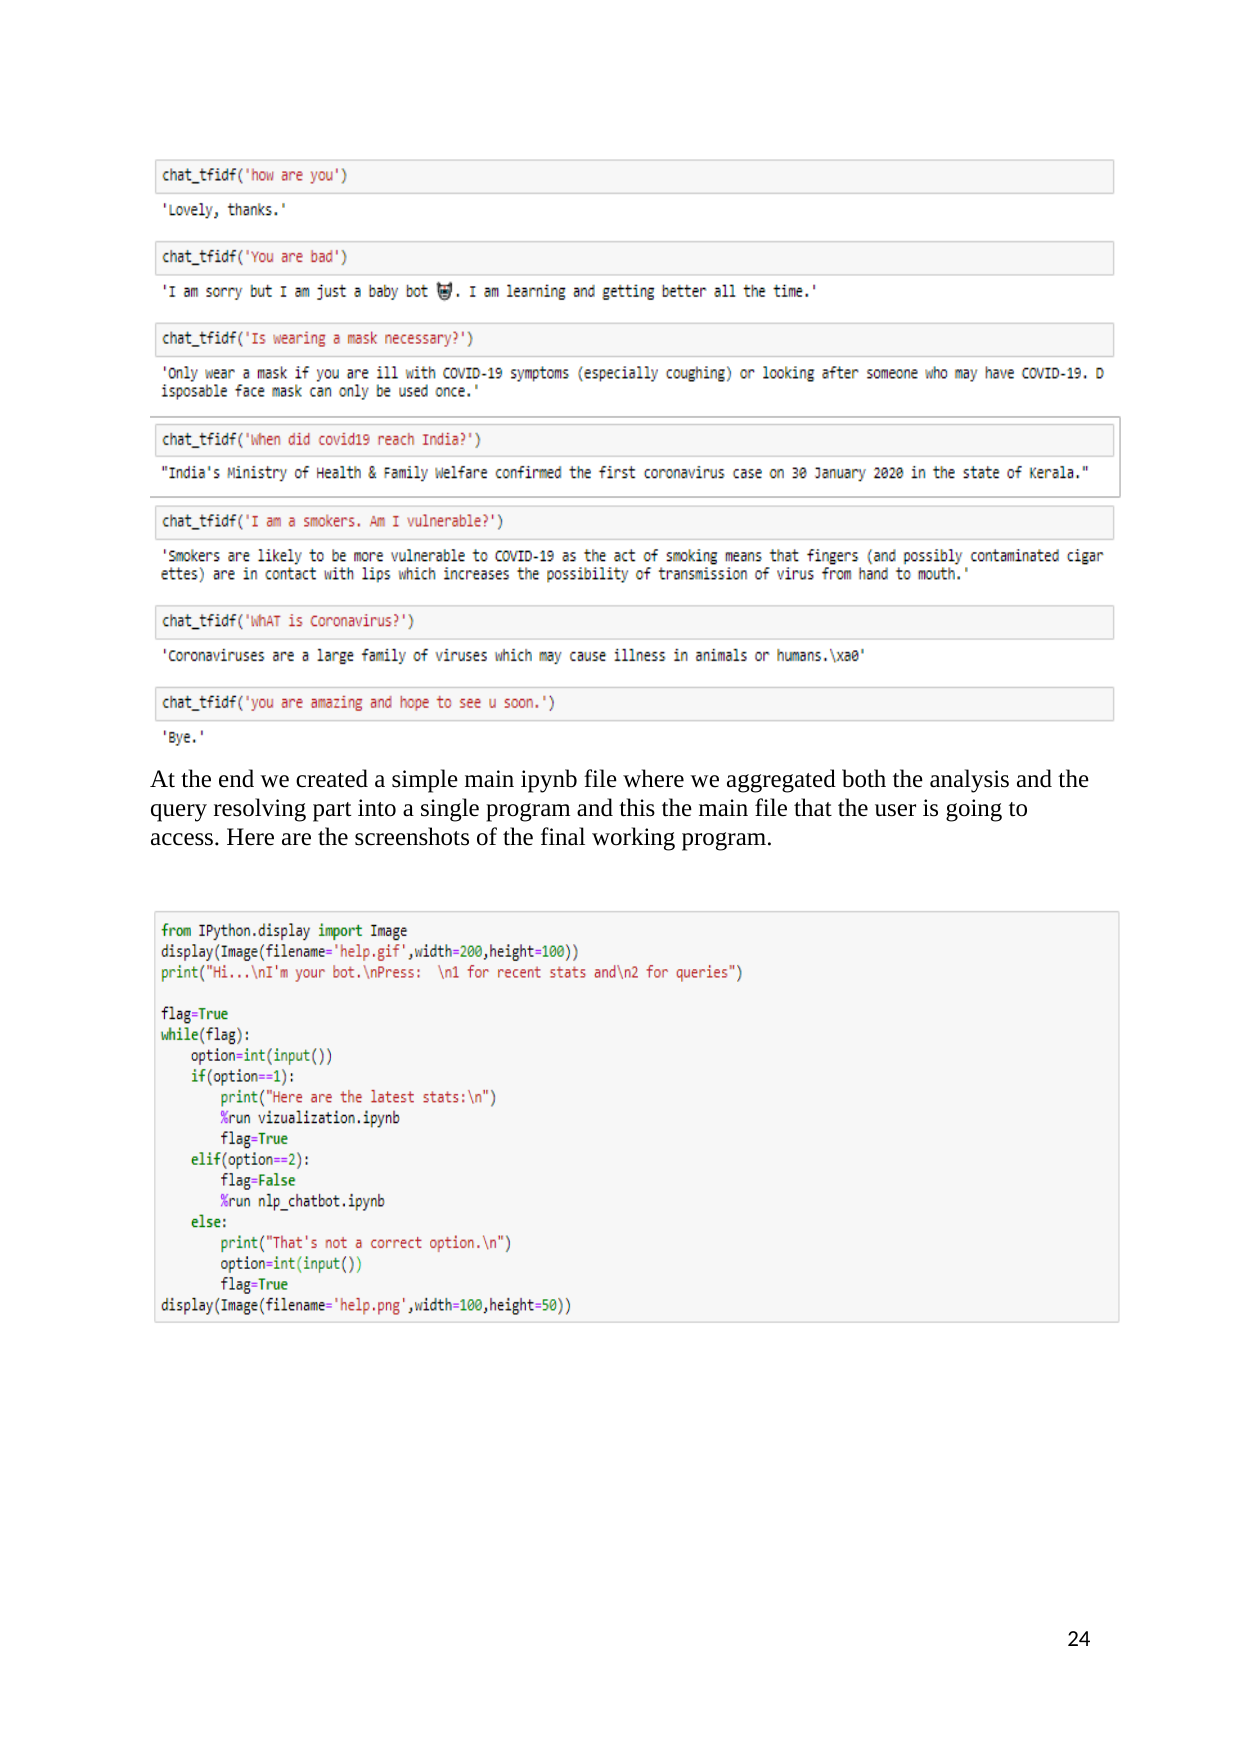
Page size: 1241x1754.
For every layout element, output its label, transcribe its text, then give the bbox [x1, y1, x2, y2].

text At the end we created a simple main ipynb file where we aggregated both the analysis and the query resolving part into a single program and this the main file that the user is going to access. Here are the screenshots of the final working program. [150, 764, 1090, 850]
picture [150, 907, 1125, 1330]
picture [150, 150, 1125, 764]
